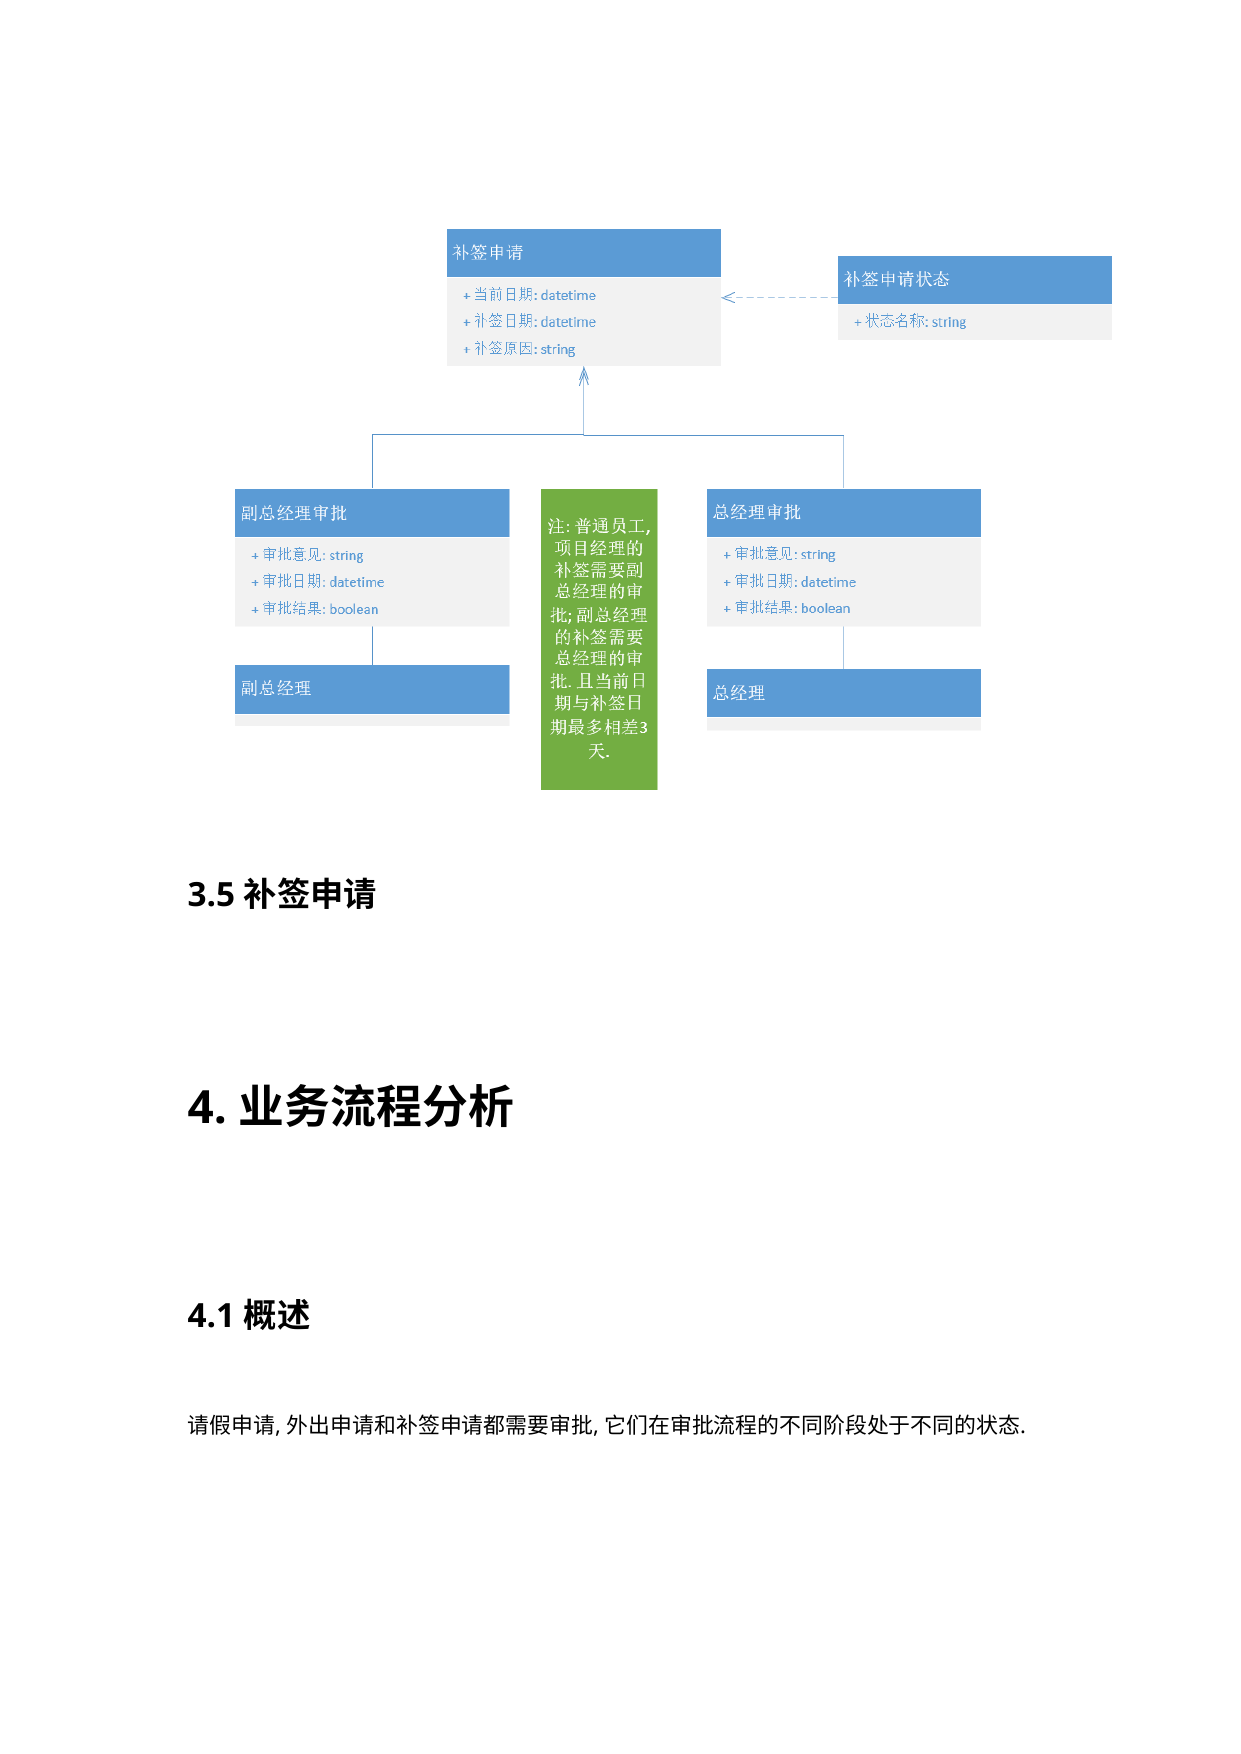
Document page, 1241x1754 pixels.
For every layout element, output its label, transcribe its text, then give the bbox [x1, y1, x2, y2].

text 请假申请, 外出申请和补签申请都需要审批, 它们在审批流程的不同阶段处于不同的状态. [187, 1408, 1053, 1440]
picture [205, 215, 1125, 798]
subtitle 4.1 概述 [187, 1280, 1053, 1345]
subtitle 4. 业务流程分析 [187, 1055, 1053, 1152]
